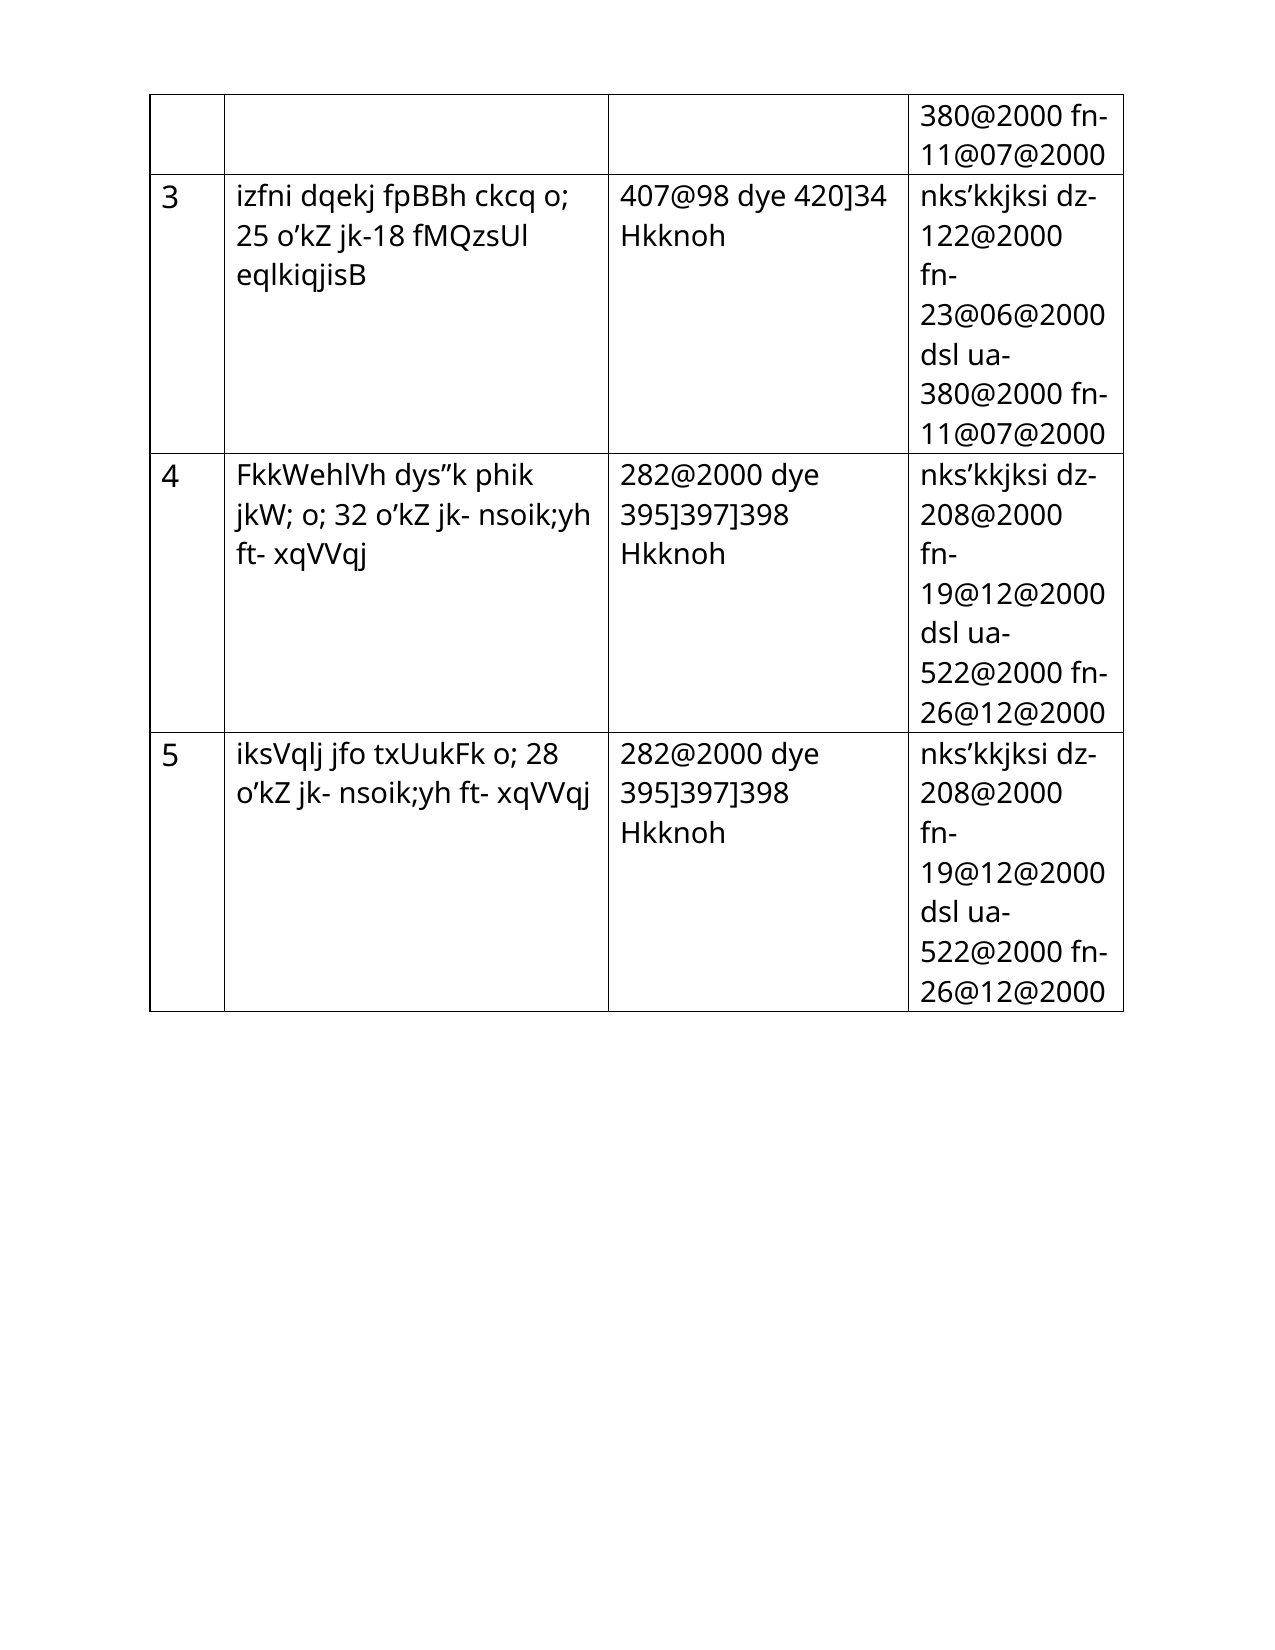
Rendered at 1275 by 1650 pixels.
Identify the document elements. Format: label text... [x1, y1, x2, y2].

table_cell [225, 95, 608, 174]
table_cell 2 [151, 95, 224, 174]
table_cell 5 [151, 733, 224, 1011]
table_cell izfni dqekj fpBBh ckcq o; 25 o’kZ jk-18 fMQzsUl eqlkiqjisB [225, 175, 608, 453]
table_cell nks’kkjksi dz- 208@2000 fn- 19@12@2000 dsl ua- 522@2000 fn- 26@12@2000 [909, 733, 1123, 1011]
table_cell nks’kkjksi dz- 208@2000 fn- 19@12@2000 dsl ua- 522@2000 fn- 26@12@2000 [909, 454, 1123, 732]
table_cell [909, 95, 1123, 174]
table_cell nks’kkjksi dz- 122@2000 fn- 23@06@2000 dsl ua- 380@2000 fn- 11@07@2000 [909, 175, 1123, 453]
table_cell FkkWehlVh dys”k phik jkW; o; 32 o’kZ jk- nsoik;yh ft- xqVVqj [225, 454, 608, 732]
table_cell 407@98 dye 420]34 Hkknoh [609, 175, 908, 453]
table_cell 3 [151, 175, 224, 453]
table_cell 4 [151, 454, 224, 732]
table_cell 282@2000 dye 395]397]398 Hkknoh [609, 454, 908, 732]
table_cell 282@2000 dye 395]397]398 Hkknoh [609, 733, 908, 1011]
table_cell iksVqlj jfo txUukFk o; 28 o’kZ jk- nsoik;yh ft- xqVVqj [225, 733, 608, 1011]
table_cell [609, 95, 908, 174]
